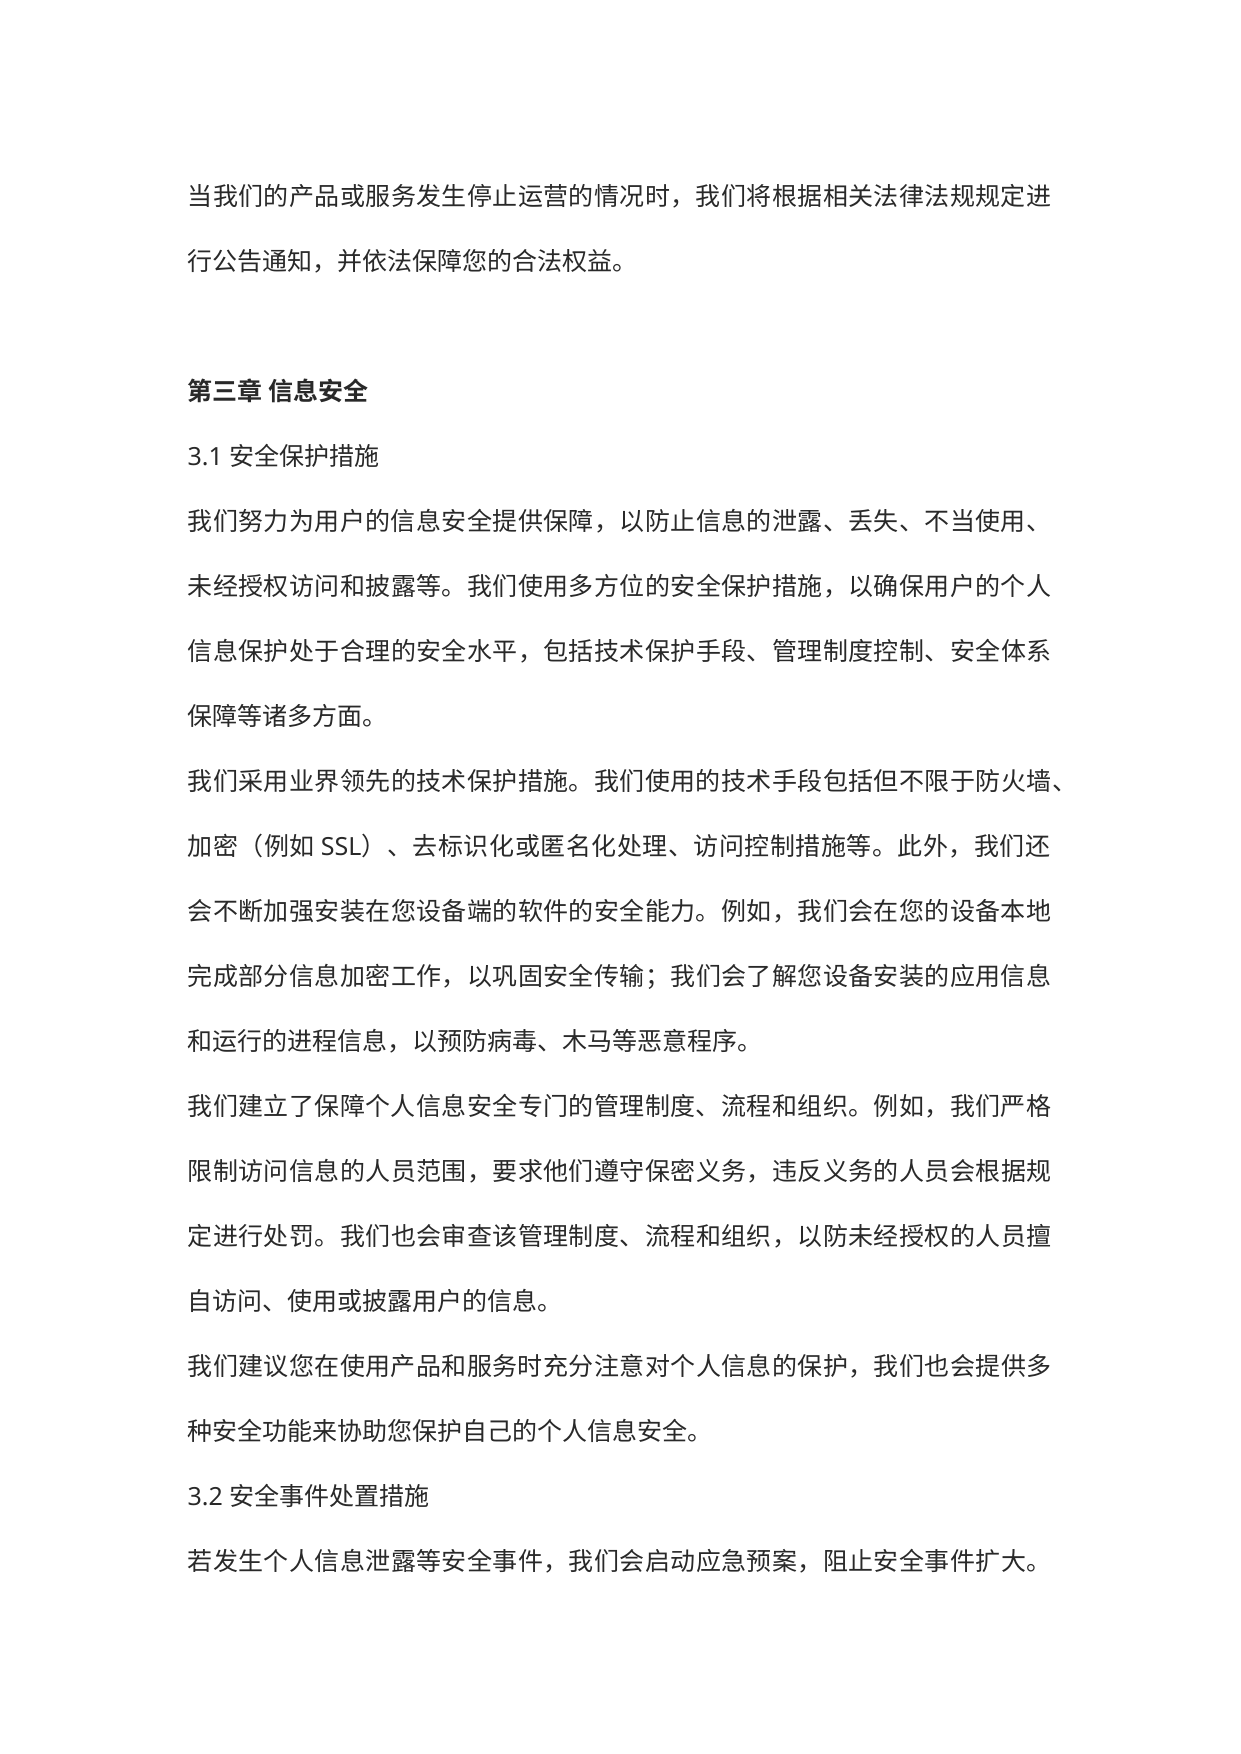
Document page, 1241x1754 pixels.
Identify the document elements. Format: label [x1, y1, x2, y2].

text [187, 162, 1053, 1592]
